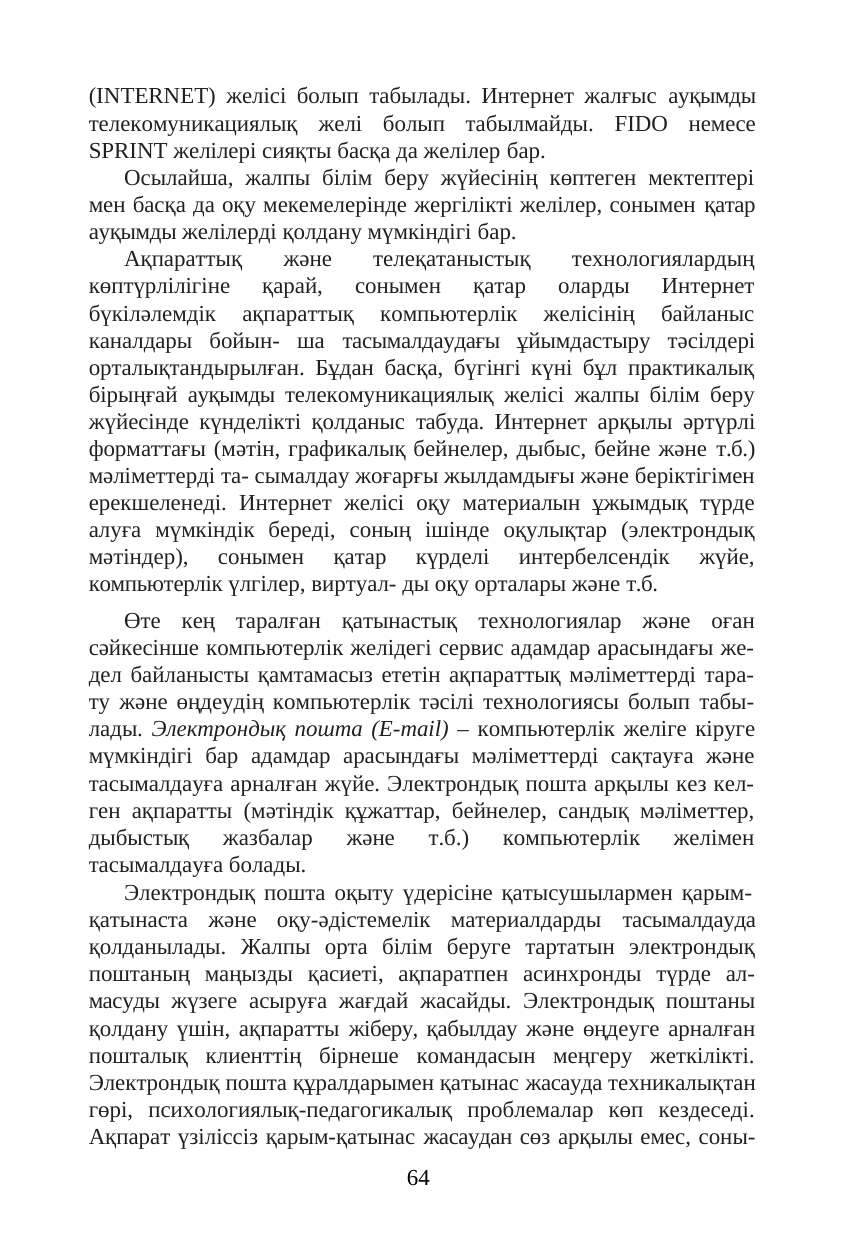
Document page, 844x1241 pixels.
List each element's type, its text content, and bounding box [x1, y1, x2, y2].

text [88, 906, 756, 1149]
text Өте кең таралған қатынастық технологиялар жəне оған сəйкесінше компьютерлік желідегі сервис адамдар арасындағы же- дел байланысты қамтамасыз ететін ақпараттық мəліметтерді тара- ту жəне өңдеудің компьютерлік тəсілі технологиясы болып табы- лады. Электрондық пошта (E-mail) – компьютерлік желіге кіруге мүмкіндігі бар адамдар арасындағы мəліметтерді сақтауға жəне тасымалдауға арналған жүйе. Электрондық пошта арқылы кез кел- ген ақпаратты (мəтіндік құжаттар, бейнелер, сандық мəліметтер, дыбыстық жазбалар жəне т.б.) компьютерлік желімен тасымалдауға болады. [88, 607, 755, 877]
text Осылайша, жалпы білім беру жүйесінің көптеген мектептері мен басқа да оқу мекемелерінде жергілікті желілер, сонымен қатар ауқымды желілерді қолдану мүмкіндігі бар. [88, 164, 755, 244]
text (INTERNET) желісі болып табылады. Интернет жалғыс ауқымды телекомуникациялық желі болып табылмайды. FIDO немесе SPRINT желілері сияқты басқа да желілер бар. [88, 82, 756, 163]
text Ақпараттық жəне телеқатаныстық технологиялардың көптүрлілігіне қарай, сонымен қатар оларды Интернет бүкілəлемдік ақпараттық компьютерлік желісінің байланыс каналдары бойын- ша тасымалдаудағы ұйымдастыру тəсілдері орталықтандырылған. Бұдан басқа, бүгінгі күні бұл практикалық бірыңғай ауқымды телекомуникациялық желісі жалпы білім беру жүйесінде күнделікті қолданыс табуда. Интернет арқылы əртүрлі форматтағы (мəтін, графикалық бейнелер, дыбыс, бейне жəне т.б.) мəліметтерді та- сымалдау жоғарғы жылдамдығы жəне беріктігімен ерекшеленеді. Интернет желісі оқу материалын ұжымдық түрде алуға мүмкіндік береді, соның ішінде оқулықтар (электрондық мəтіндер), сонымен қатар күрделі интербелсендік жүйе, компьютерлік үлгілер, виртуал- ды оқу орталары жəне т.б. [88, 246, 755, 597]
list Электрондық пошта оқыту үдерісіне қатысушылармен қарым- [124, 879, 755, 906]
